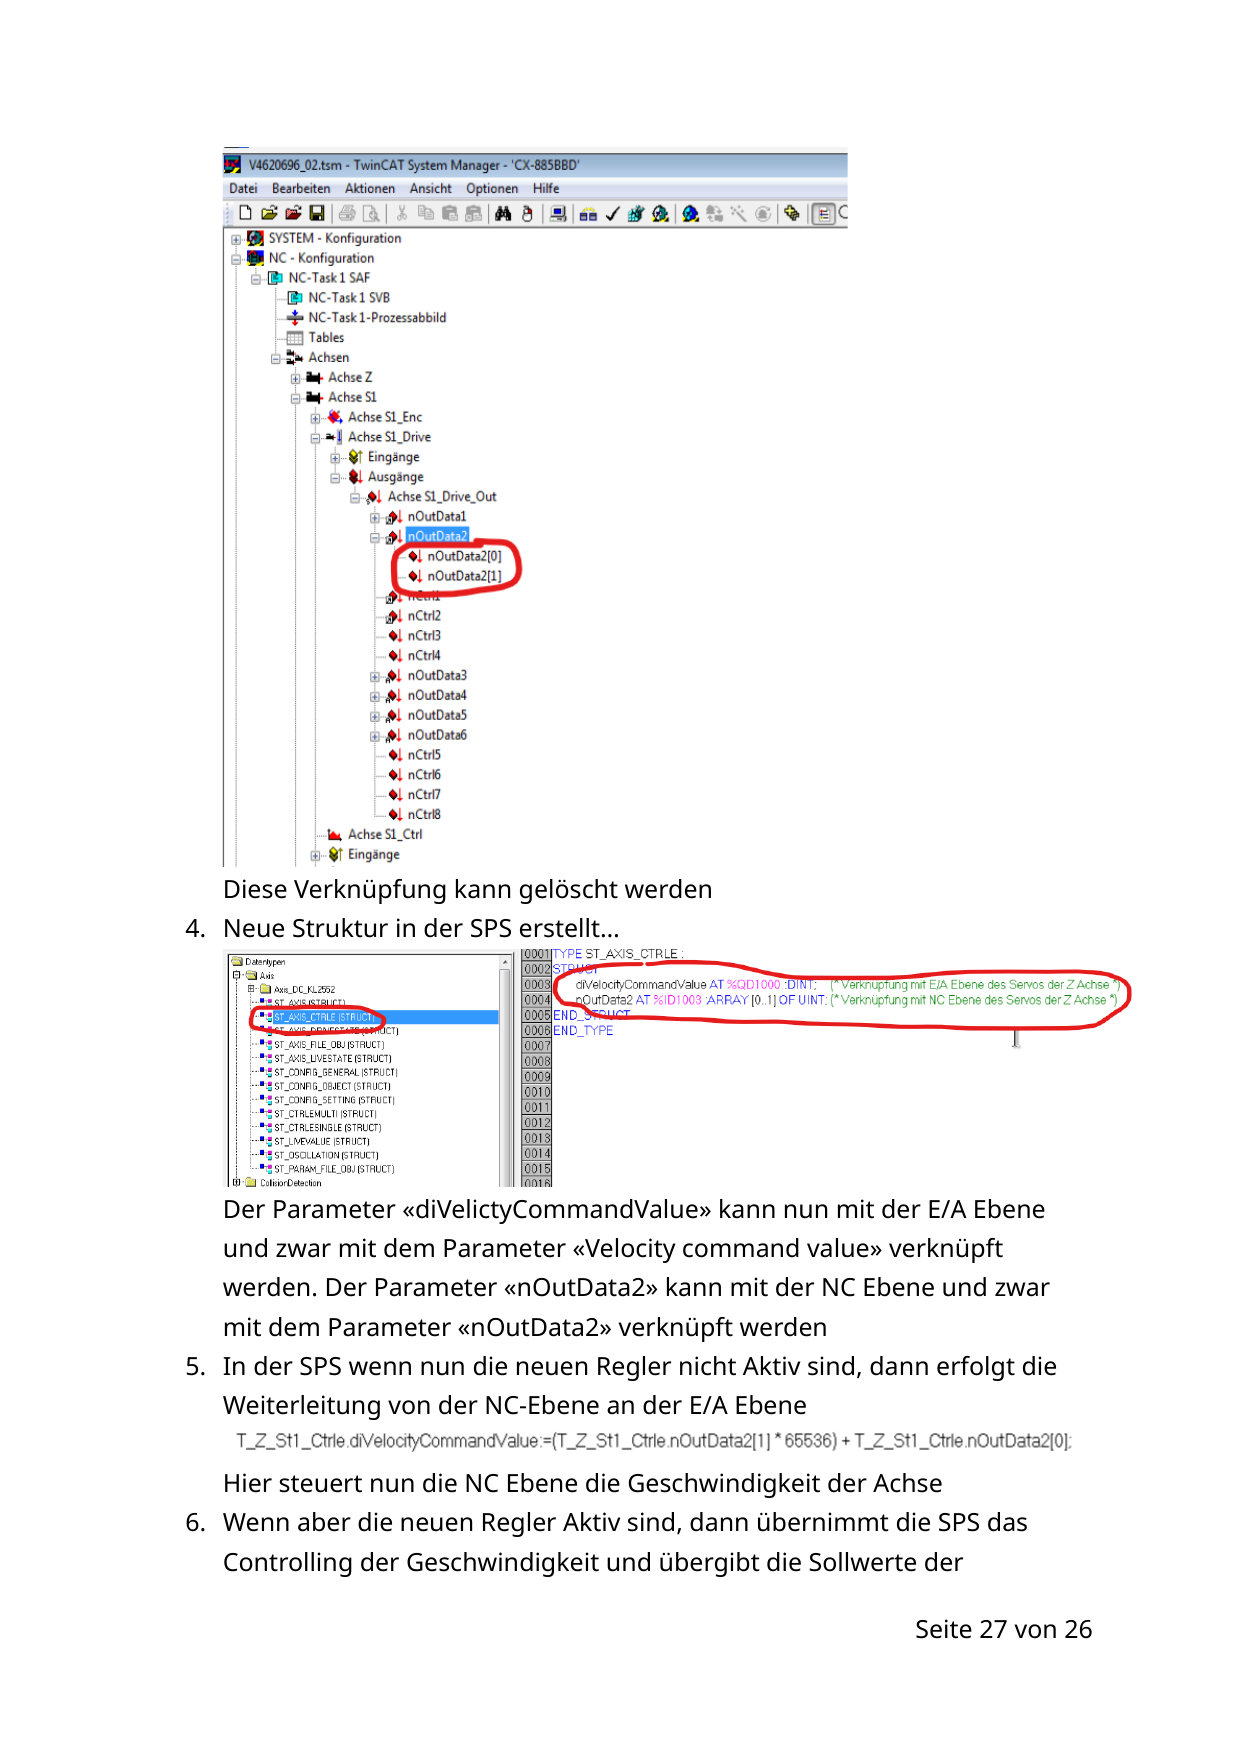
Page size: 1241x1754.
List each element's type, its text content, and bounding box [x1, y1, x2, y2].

list In der SPS wenn nun die neuen Regler nicht Aktiv sind, dann erfolgt die Weiterleitung von der NC-Ebene an der E/A Ebene Hier steuert nun die NC Ebene die Geschwindigkeit der Achse [185, 1348, 1093, 1500]
picture [222, 949, 1168, 1187]
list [185, 1505, 1093, 1578]
picture [222, 147, 848, 867]
picture [222, 1426, 1083, 1455]
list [185, 148, 1093, 906]
